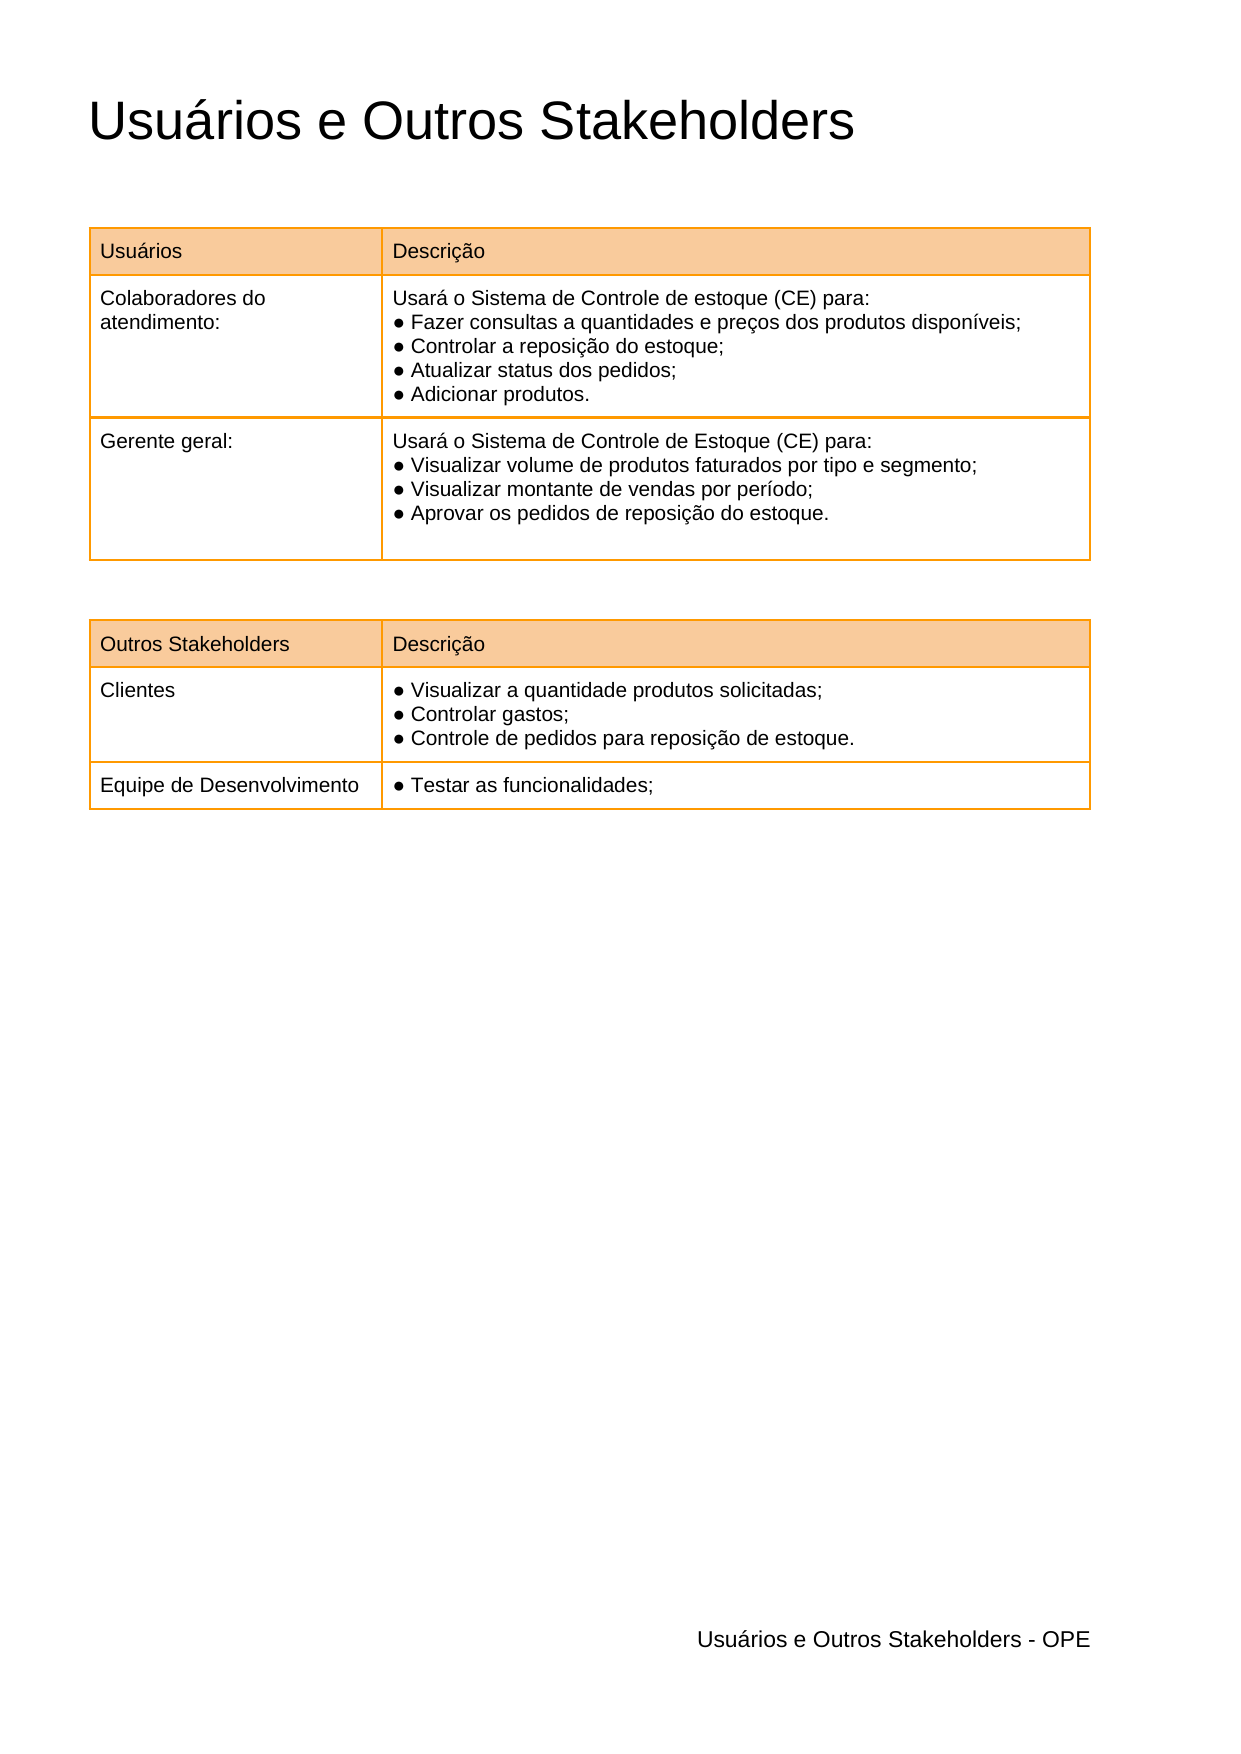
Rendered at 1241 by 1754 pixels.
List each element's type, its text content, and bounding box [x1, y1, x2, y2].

table_cell Colaboradores do atendimento: [91, 276, 381, 416]
table_header Usuários [91, 229, 381, 274]
table_cell Usará o Sistema de Controle de Estoque (CE) para: ● Visualizar volume de produtos faturados por tipo e segmento; ● Visualizar montante de vendas por período; ● Aprovar os pedidos de reposição do estoque. [383, 419, 1089, 559]
table_header Outros Stakeholders [91, 621, 381, 666]
table_cell Clientes [91, 668, 381, 761]
title Usuários e Outros Stakeholders [88, 88, 1090, 151]
table_cell Gerente geral: [91, 419, 381, 559]
table_cell ● Testar as funcionalidades; [383, 763, 1089, 807]
table_cell Equipe de Desenvolvimento [91, 763, 381, 807]
table_cell ● Visualizar a quantidade produtos solicitadas; ● Controlar gastos; ● Controle de pedidos para reposição de estoque. [383, 668, 1089, 761]
table_header Descrição [383, 229, 1089, 274]
table_cell Usará o Sistema de Controle de estoque (CE) para: ● Fazer consultas a quantidades e preços dos produtos disponíveis; ● Controlar a reposição do estoque; ● Atualizar status dos pedidos; ● Adicionar produtos. [383, 276, 1089, 416]
table_header Descrição [383, 621, 1089, 666]
